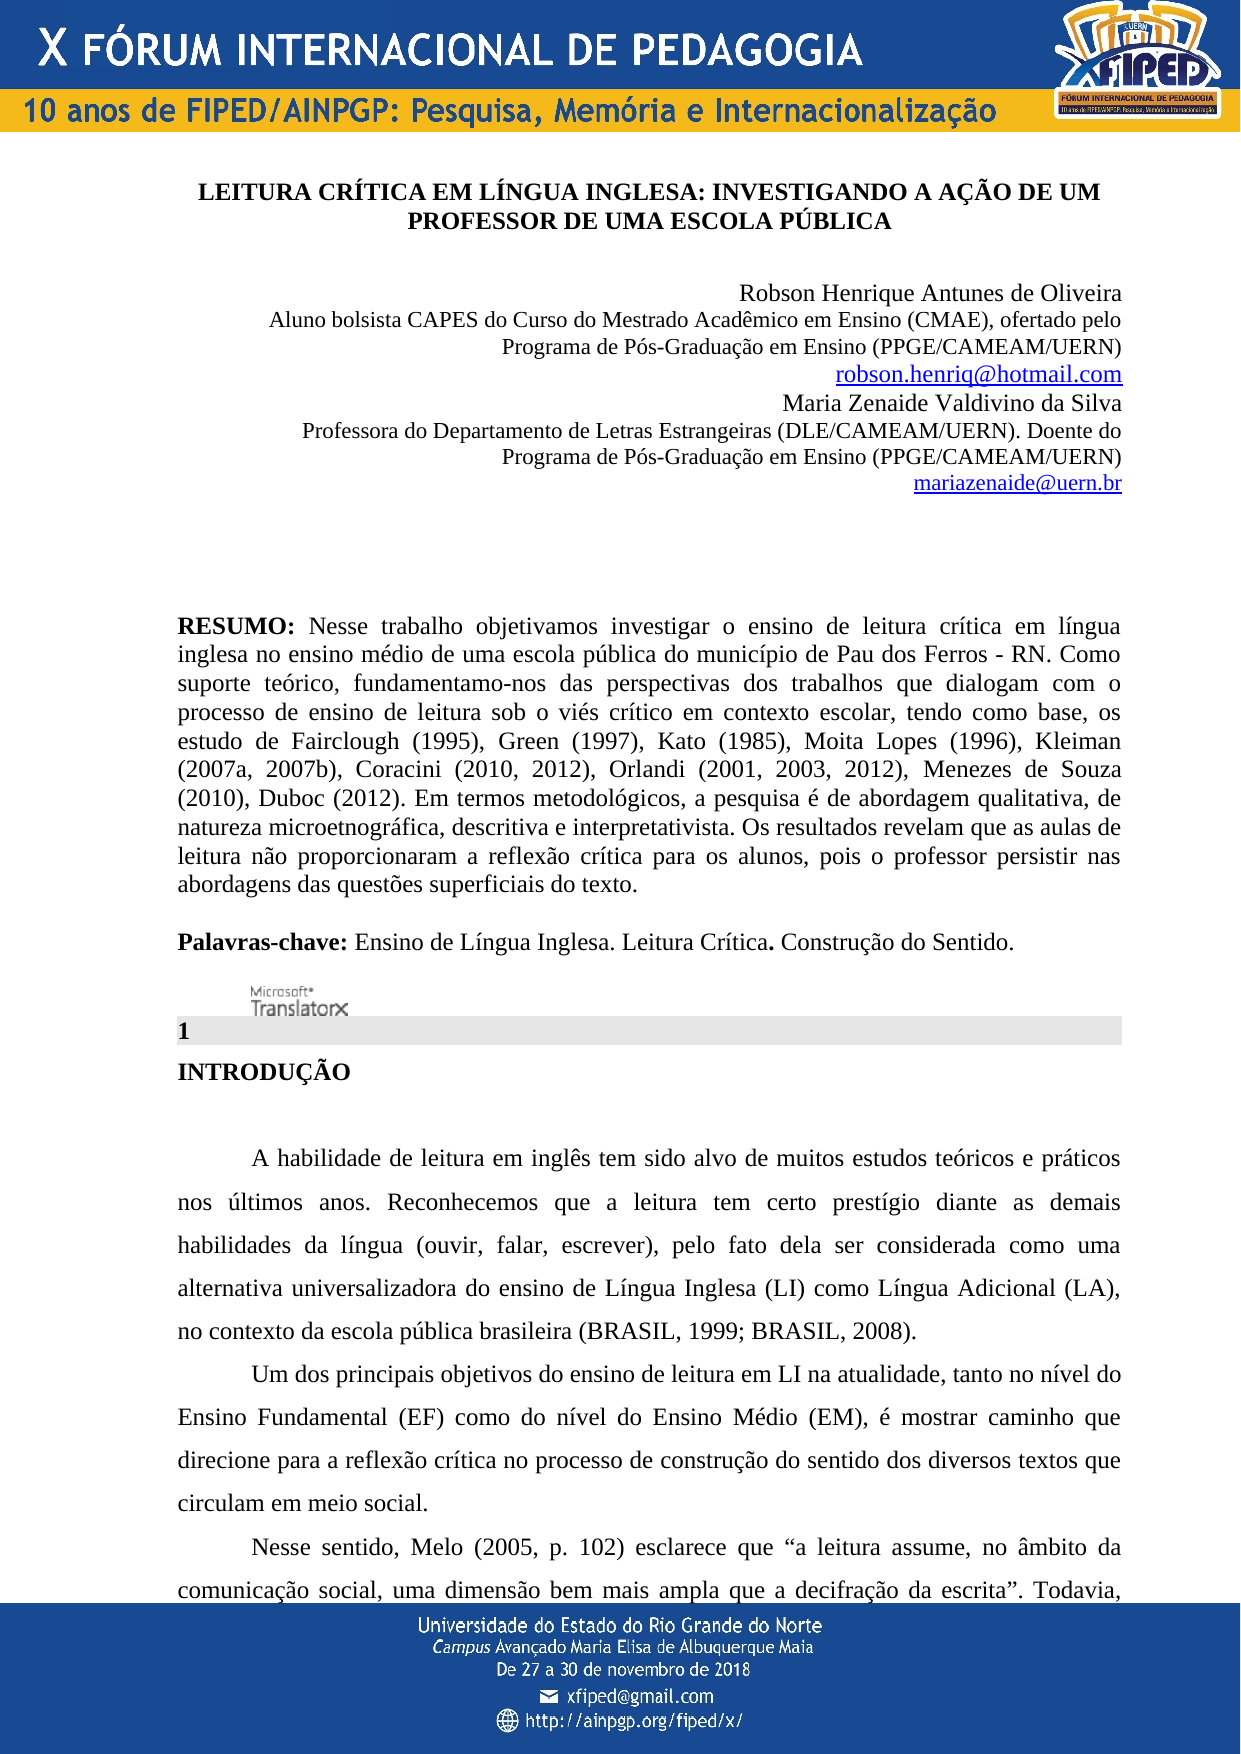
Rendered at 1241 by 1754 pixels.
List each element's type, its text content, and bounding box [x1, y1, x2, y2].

picture [251, 986, 348, 1016]
text INTRODUÇÃO [177, 1057, 1122, 1086]
picture [0, 0, 1241, 132]
text Maria Zenaide Valdivino da Silva [177, 388, 1122, 417]
text LEITURA CRÍTICA EM LÍNGUA INGLESA: INVESTIGANDO A AÇÃO DE UM PROFESSOR DE UMA ESCOLA PÚBLICA [177, 177, 1122, 235]
text 1 Original [177, 1016, 1122, 1045]
text Aluno bolsista CAPES do Curso do Mestrado Acadêmico em Ensino (CMAE), ofertado pelo Programa de Pós-Graduação em Ensino (PPGE/CAMEAM/UERN) [177, 307, 1122, 359]
text robson.henriq@hotmail.com [177, 359, 1122, 388]
text Um dos principais objetivos do ensino de leitura em LI na atualidade, tanto no nível do Ensino Fundamental (EF) como do nível do Ensino Médio (EM), é mostrar caminho que direcione para a reflexão crítica no processo de construção do sentido dos diversos textos que circulam em meio social. [177, 1359, 1122, 1517]
picture [0, 1603, 1241, 1754]
text RESUMO: Nesse trabalho objetivamos investigar o ensino de leitura crítica em língua inglesa no ensino médio de uma escola pública do município de Pau dos Ferros - RN. Como suporte teórico, fundamentamo-nos das perspectivas dos trabalhos que dialogam com o processo de ensino de leitura sob o viés crítico em contexto escolar, tendo como base, os estudo de Fairclough (1995), Green (1997), Kato (1985), Moita Lopes (1996), Kleiman (2007a, 2007b), Coracini (2010, 2012), Orlandi (2001, 2003, 2012), Menezes de Souza (2010), Duboc (2012). Em termos metodológicos, a pesquisa é de abordagem qualitativa, de natureza microetnográfica, descritiva e interpretativista. Os resultados revelam que as aulas de leitura não proporcionaram a reflexão crítica para os alunos, pois o professor persistir nas abordagens das questões superficiais do texto. [177, 611, 1122, 898]
text Palavras-chave: Ensino de Língua Inglesa. Leitura Crítica. Construção do Sentido. [177, 927, 1122, 956]
text Robson Henrique Antunes de Oliveira [177, 278, 1122, 307]
text Professora do Departamento de Letras Estrangeiras (DLE/CAMEAM/UERN). Doente do Programa de Pós-Graduação em Ensino (PPGE/CAMEAM/UERN) [177, 417, 1122, 469]
text A habilidade de leitura em inglês tem sido alvo de muitos estudos teóricos e práticos nos últimos anos. Reconhecemos que a leitura tem certo prestígio diante as demais habilidades da língua (ouvir, falar, escrever), pelo fato dela ser considerada como uma alternativa universalizadora do ensino de Língua Inglesa (LI) como Língua Adicional (LA), no contexto da escola pública brasileira (BRASIL, 1999; BRASIL, 2008). [177, 1143, 1122, 1345]
text mariazenaide@uern.br [177, 469, 1122, 496]
